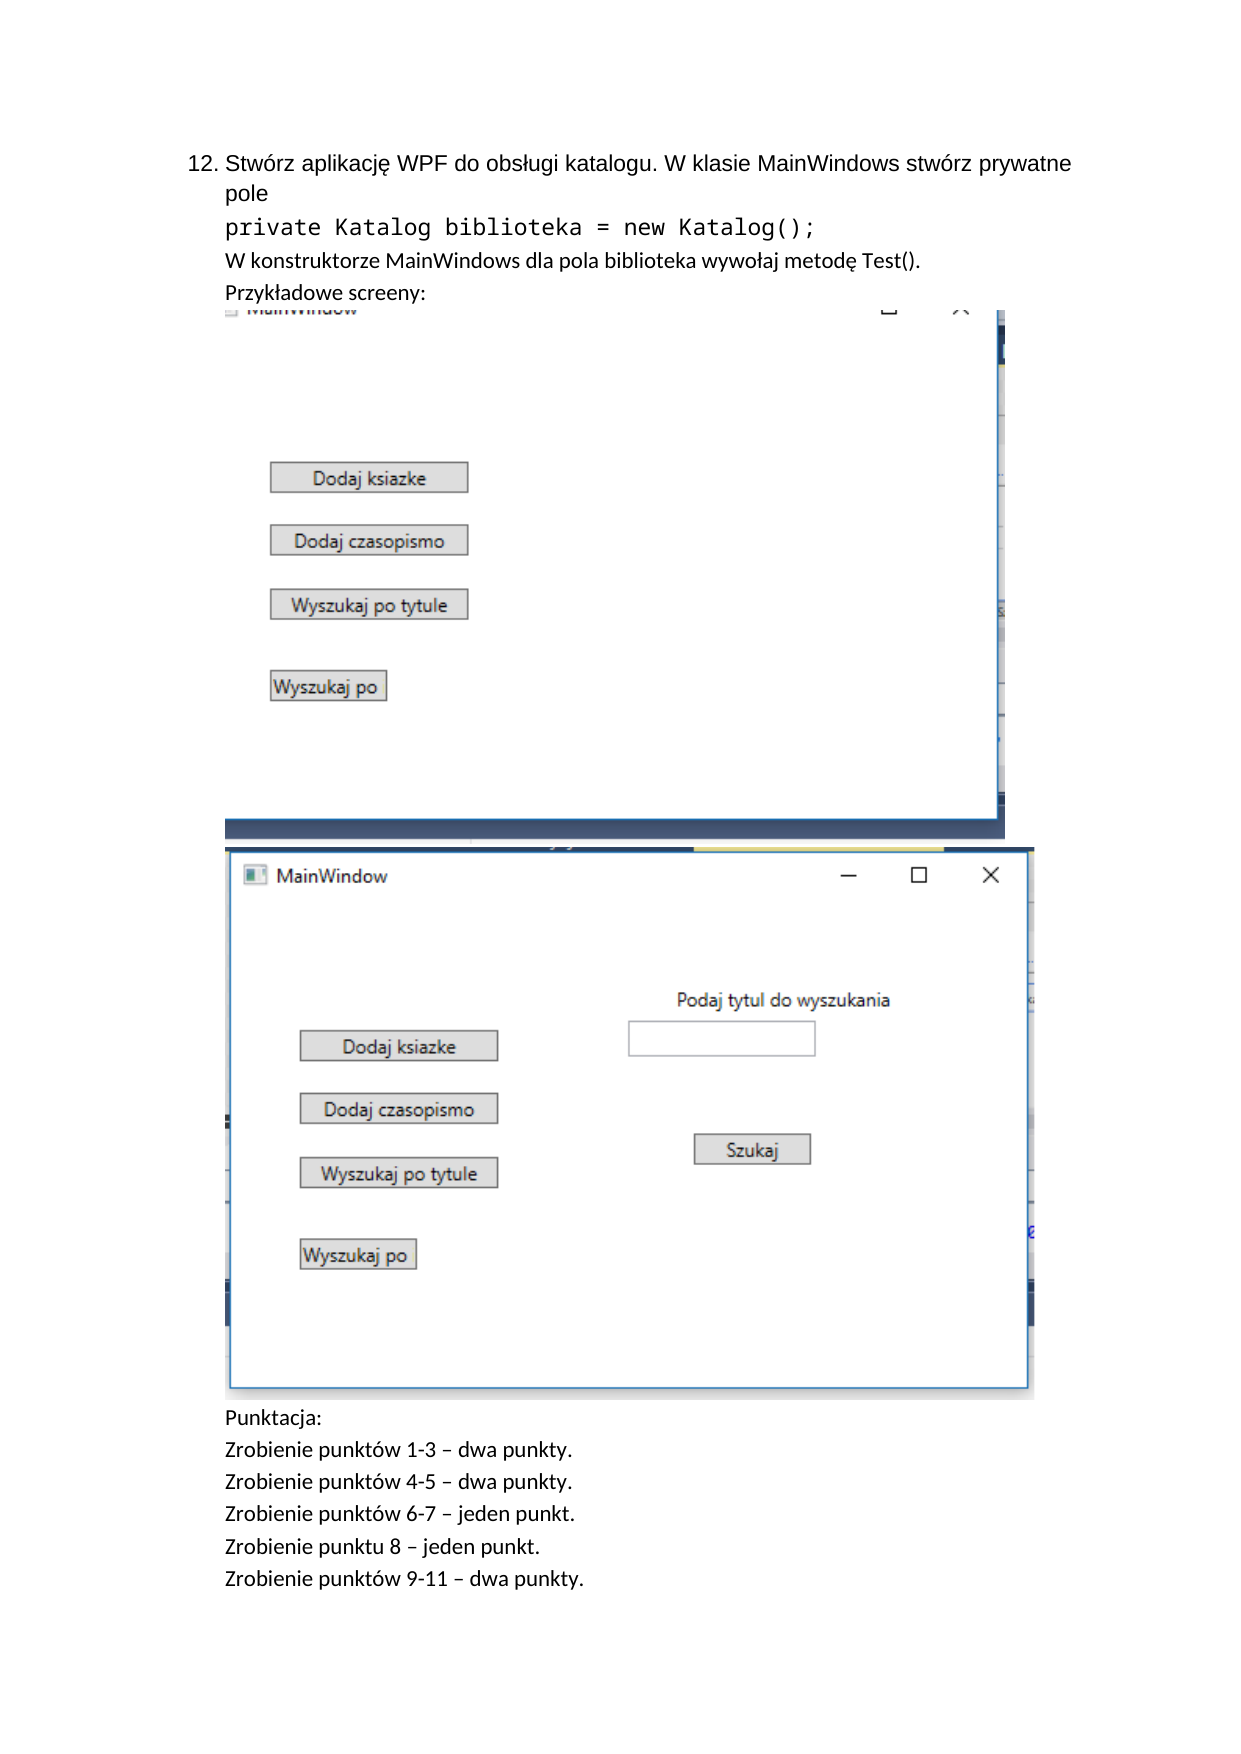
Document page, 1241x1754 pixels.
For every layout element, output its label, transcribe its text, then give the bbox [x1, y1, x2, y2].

text W konstruktorze MainWindows dla pola biblioteka wywołaj metodę Test(). [225, 246, 1090, 274]
list Stwórz aplikację WPF do obsługi katalogu. W klasie MainWindows stwórz prywatne pole [187, 150, 1090, 207]
text Zrobienie punktu 8 – jeden punkt. [225, 1532, 1090, 1560]
text Zrobienie punktów 9-11 – dwa punkty. [225, 1564, 1090, 1592]
text Zrobienie punktów 1-3 – dwa punkty. [225, 1435, 1090, 1463]
text Zrobienie punktów 6-7 – jeden punkt. [225, 1499, 1090, 1528]
text Przykładowe screeny: [225, 278, 1090, 307]
text Zrobienie punktów 4-5 – dwa punkty. [225, 1467, 1090, 1495]
text private Katalog biblioteka = new Katalog(); [225, 210, 1090, 242]
text Punktacja: [225, 1403, 1090, 1431]
